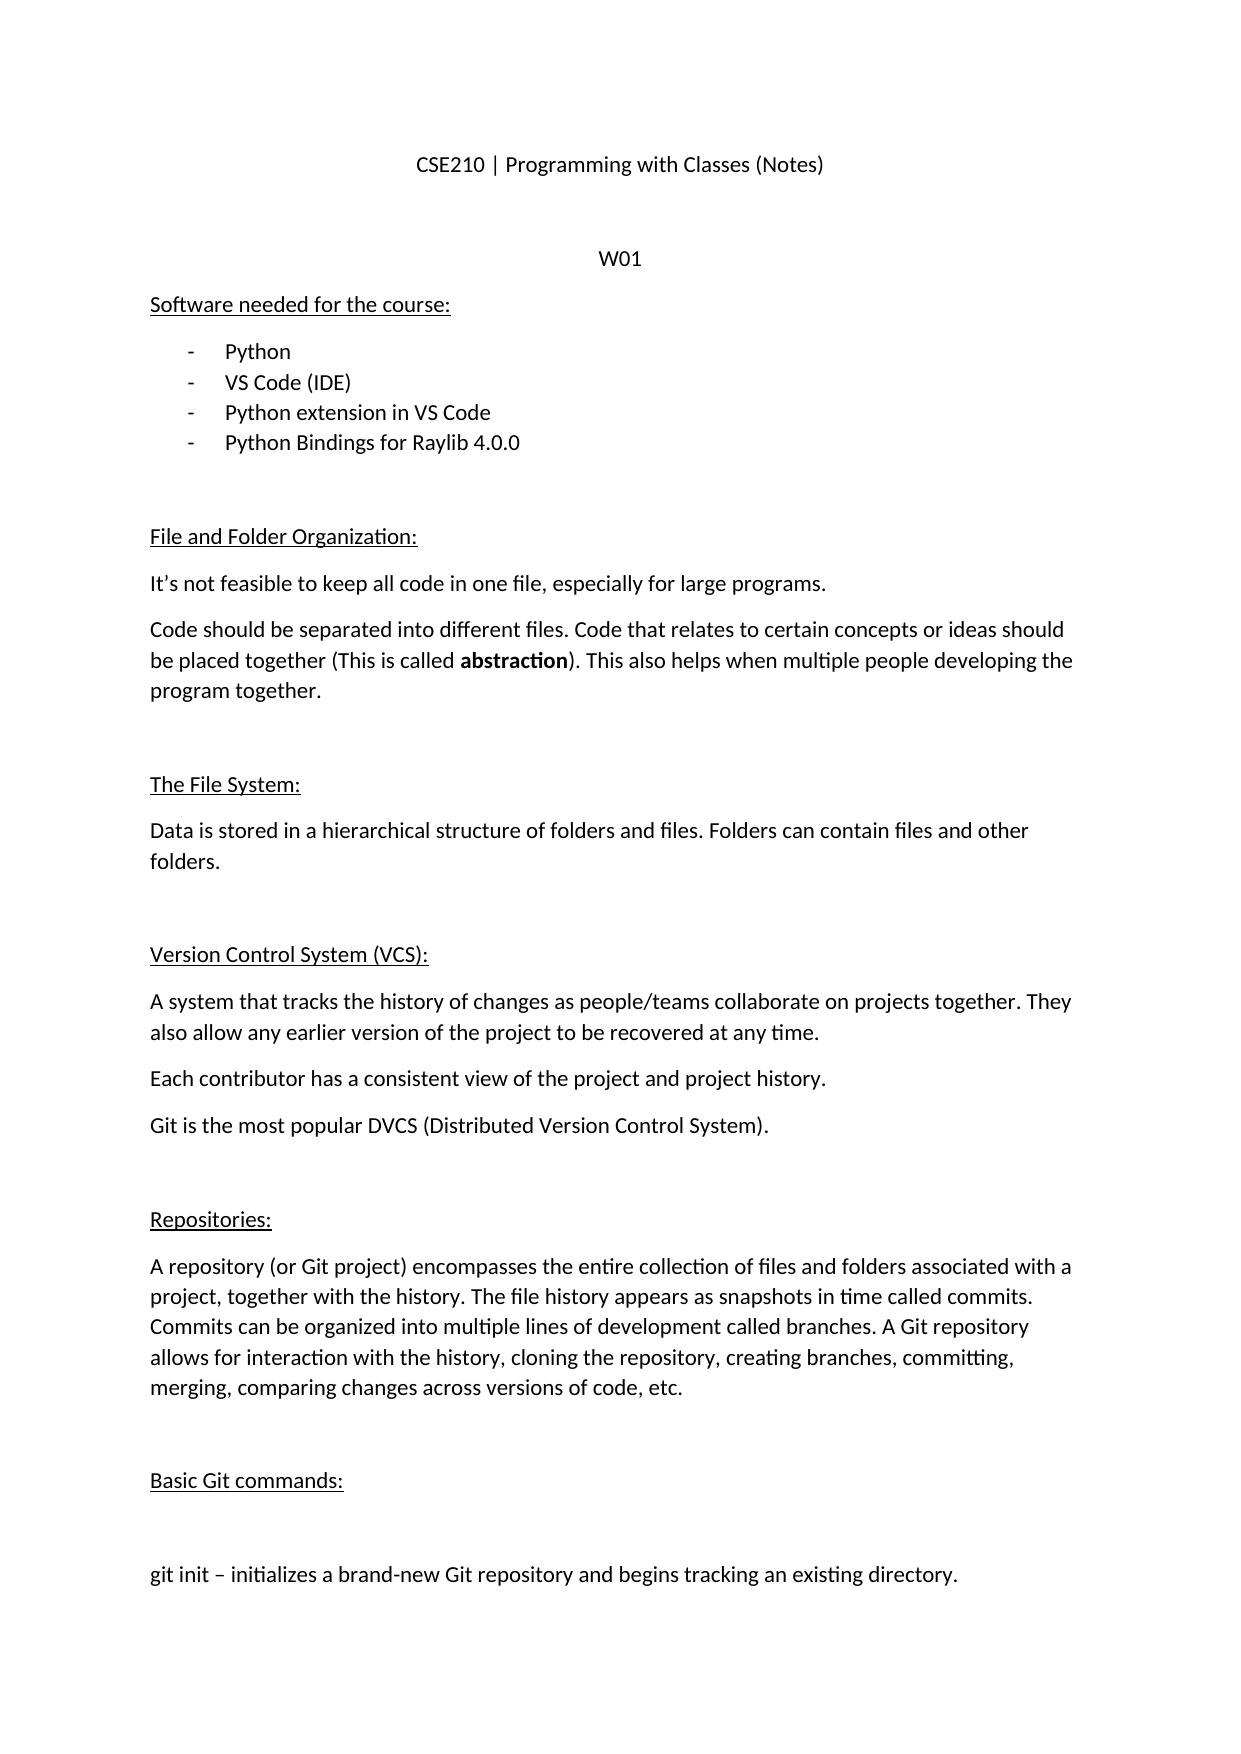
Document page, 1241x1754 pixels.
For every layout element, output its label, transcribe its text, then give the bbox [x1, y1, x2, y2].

text The File System: [150, 770, 1090, 798]
text Version Control System (VCS): [150, 941, 1090, 969]
text Data is stored in a hierarchical structure of folders and files. Folders can contain files and other folders. [150, 817, 1090, 875]
list Python [187, 337, 1090, 366]
text File and Folder Organization: [150, 522, 1090, 550]
text CSE210 | Programming with Classes (Notes) [150, 150, 1090, 178]
text Each contributor has a consistent view of the project and project history. [150, 1064, 1090, 1093]
text W01 [150, 244, 1090, 272]
list Python extension in VS Code [187, 398, 1090, 426]
list Python Bindings for Raylib 4.0.0 [187, 428, 1090, 456]
list VS Code (IDE) [187, 368, 1090, 396]
text A repository (or Git project) encompasses the entire collection of files and folders associated with a project, together with the history. The file history appears as snapshots in time called commits. Commits can be organized into multiple lines of development called branches. A Git repository allows for interaction with the history, cloning the repository, creating branches, committing, merging, comparing changes across versions of code, etc. [150, 1252, 1090, 1401]
text git init – initializes a brand-new Git repository and begins tracking an existing directory. [150, 1560, 1090, 1588]
text Basic Git commands: [150, 1467, 1090, 1495]
text Git is the most popular DVCS (Distributed Version Control System). [150, 1111, 1090, 1139]
text A system that tracks the history of changes as people/teams collaborate on projects together. They also allow any earlier version of the project to be recovered at any time. [150, 987, 1090, 1046]
text It’s not feasible to keep all code in one file, especially for large programs. [150, 569, 1090, 597]
text Repositories: [150, 1205, 1090, 1233]
text Code should be separated into different files. Code that relates to certain concepts or ideas should be placed together (This is called abstraction). This also helps when multiple people developing the program together. [150, 616, 1090, 704]
text Software needed for the course: [150, 291, 1090, 319]
